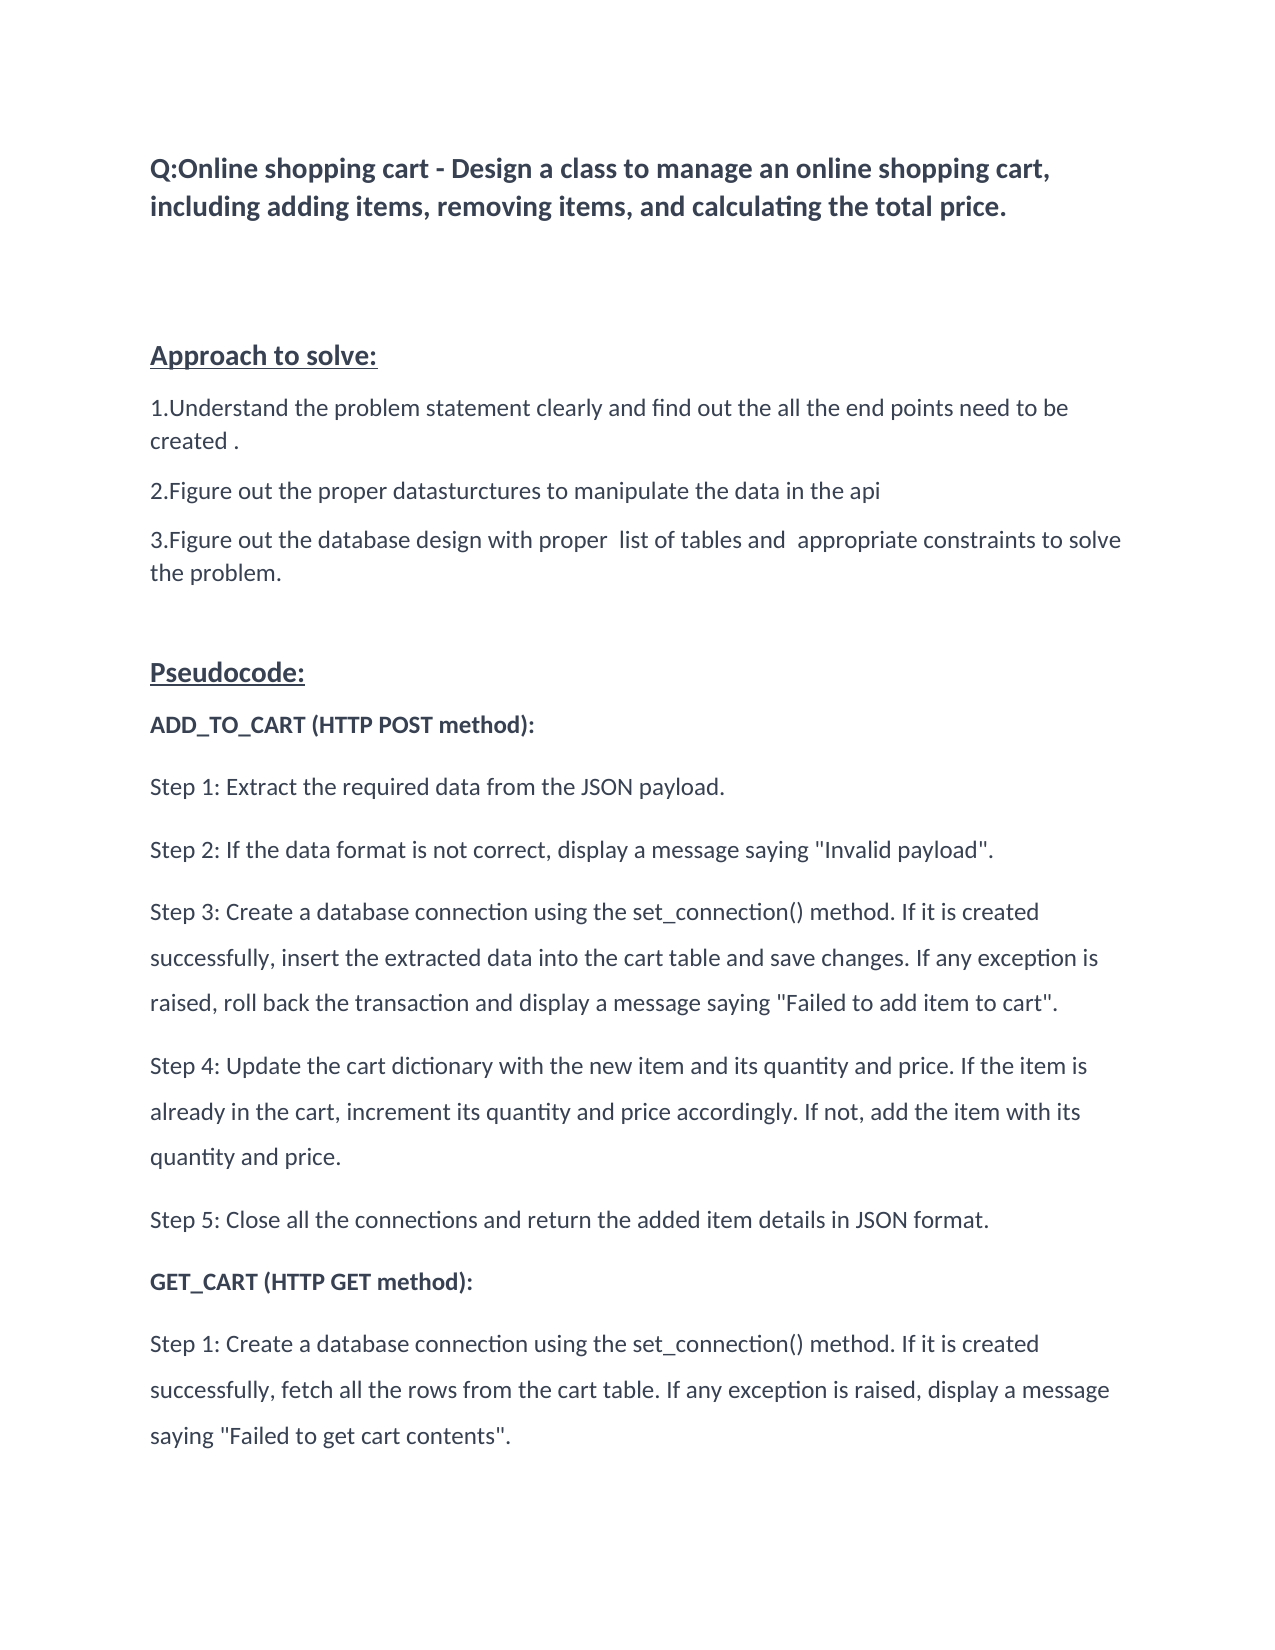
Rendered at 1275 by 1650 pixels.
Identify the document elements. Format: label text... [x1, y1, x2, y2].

text Pseudocode: [150, 654, 1125, 689]
text Step 1: Create a database connection using the set_connection() method. If it is created successfully, fetch all the rows from the cart table. If any exception is raised, display a message saying "Failed to get cart contents". [150, 1329, 1125, 1451]
text Q:Online shopping cart - Design a class to manage an online shopping cart, including adding items, removing items, and calculating the total price. [150, 150, 1125, 224]
text Step 4: Update the cart dictionary with the new item and its quantity and price. If the item is already in the cart, increment its quantity and price accordingly. If not, add the item with its quantity and price. [150, 1050, 1125, 1172]
text 3.Figure out the database design with proper list of tables and appropriate constraints to solve the problem. [150, 524, 1125, 588]
text Approach to solve: [150, 337, 1125, 373]
text Step 5: Close all the connections and return the added item details in JSON format. [150, 1204, 1125, 1234]
text GET_CART (HTTP GET method): [150, 1266, 1125, 1297]
text 2.Figure out the proper datasturctures to manipulate the data in the api [150, 475, 1125, 505]
text 1.Understand the problem statement clearly and find out the all the end points need to be created . [150, 392, 1125, 456]
text ADD_TO_CART (HTTP POST method): [150, 709, 1125, 739]
text Step 1: Extract the required data from the JSON payload. [150, 771, 1125, 802]
text Step 2: If the data format is not correct, display a message saying "Invalid payload". [150, 834, 1125, 864]
text Step 3: Create a database connection using the set_connection() method. If it is created successfully, insert the extracted data into the cart table and save changes. If any exception is raised, roll back the transaction and display a message saying "Failed to add item to cart". [150, 896, 1125, 1018]
